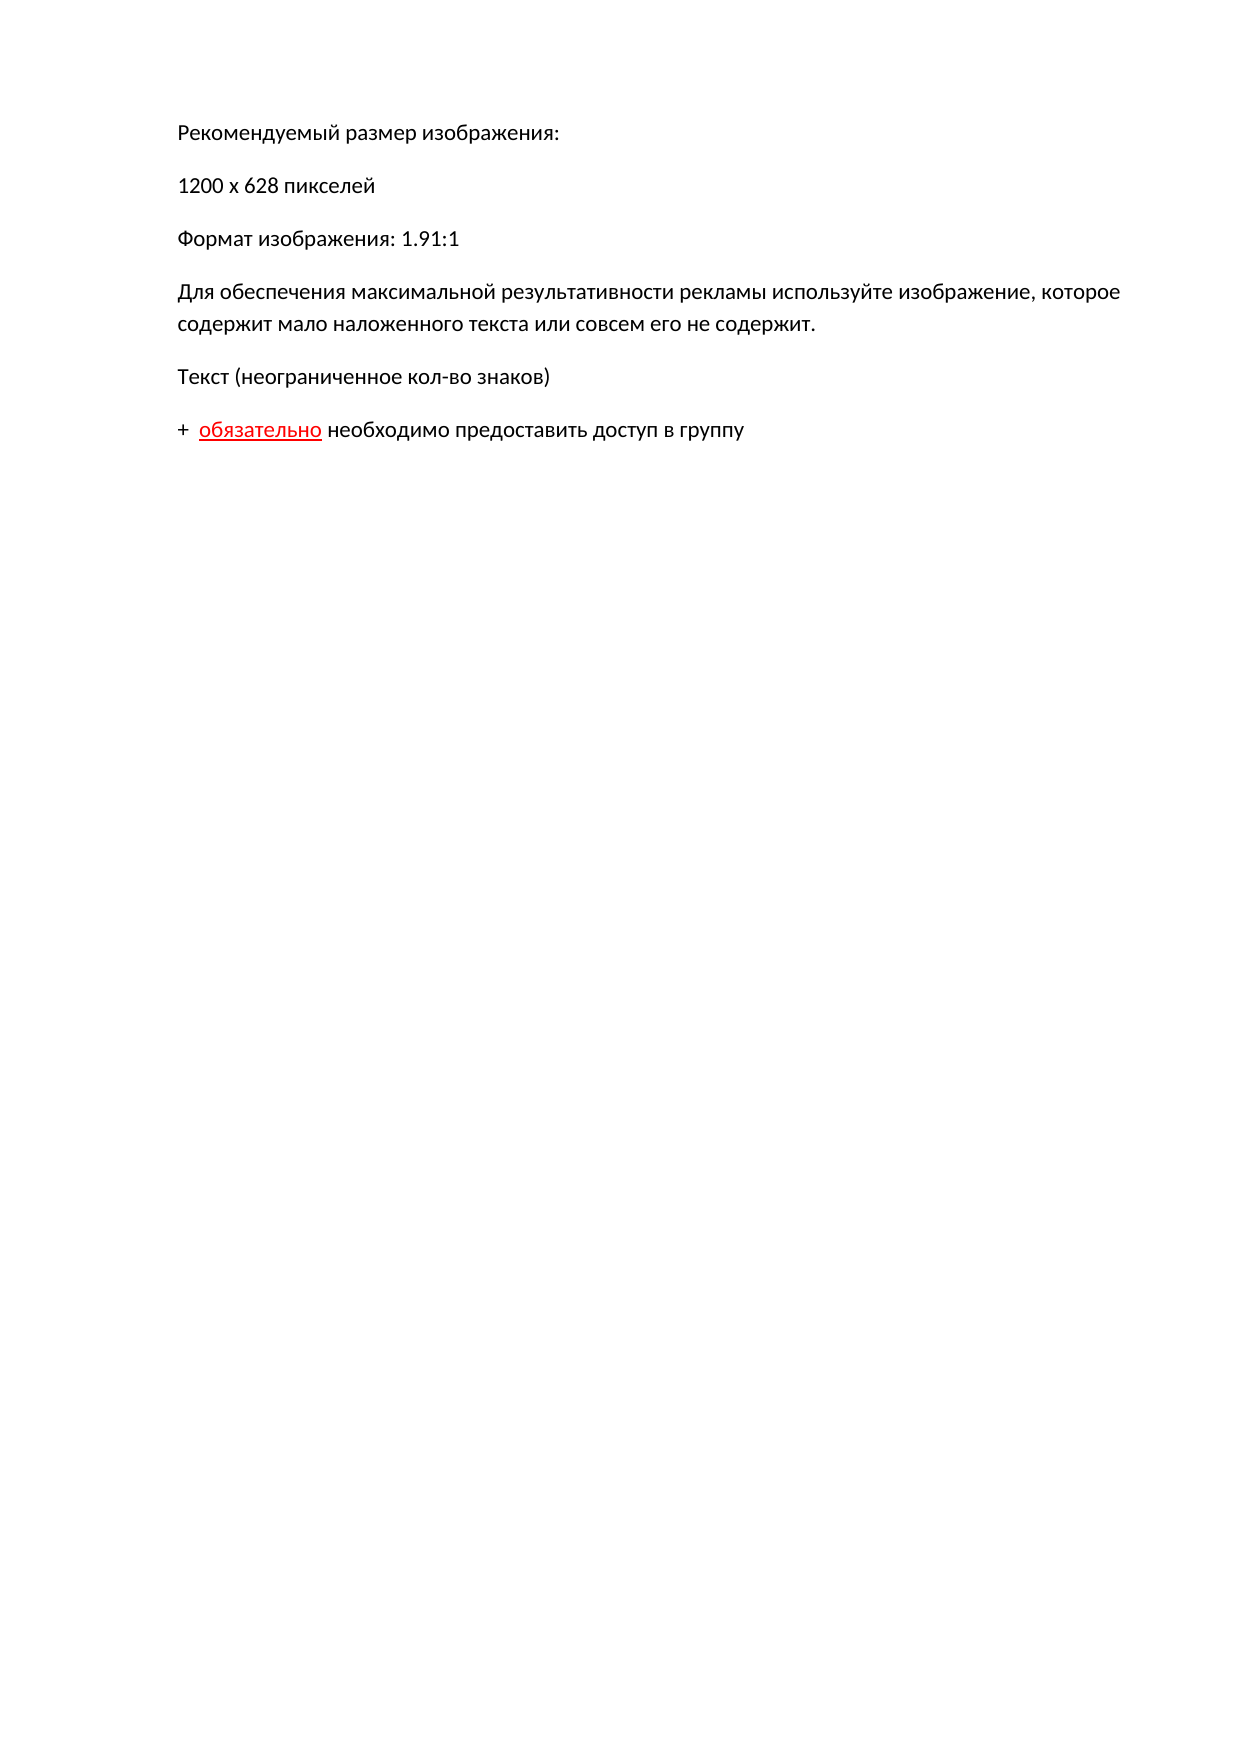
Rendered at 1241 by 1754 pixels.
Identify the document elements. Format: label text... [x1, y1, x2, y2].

text Рекомендуемый размер изображения: [177, 118, 1152, 146]
text Формат изображения: 1.91:1 [177, 224, 1152, 252]
text Для обеспечения максимальной результативности рекламы используйте изображение, которое содержит мало наложенного текста или совсем его не содержит. [177, 277, 1152, 337]
text 1200 x 628 пикселей [177, 171, 1152, 199]
text Текст (неограниченное кол-во знаков) [177, 362, 1152, 390]
text + обязательно необходимо предоставить доступ в группу [177, 415, 1152, 443]
